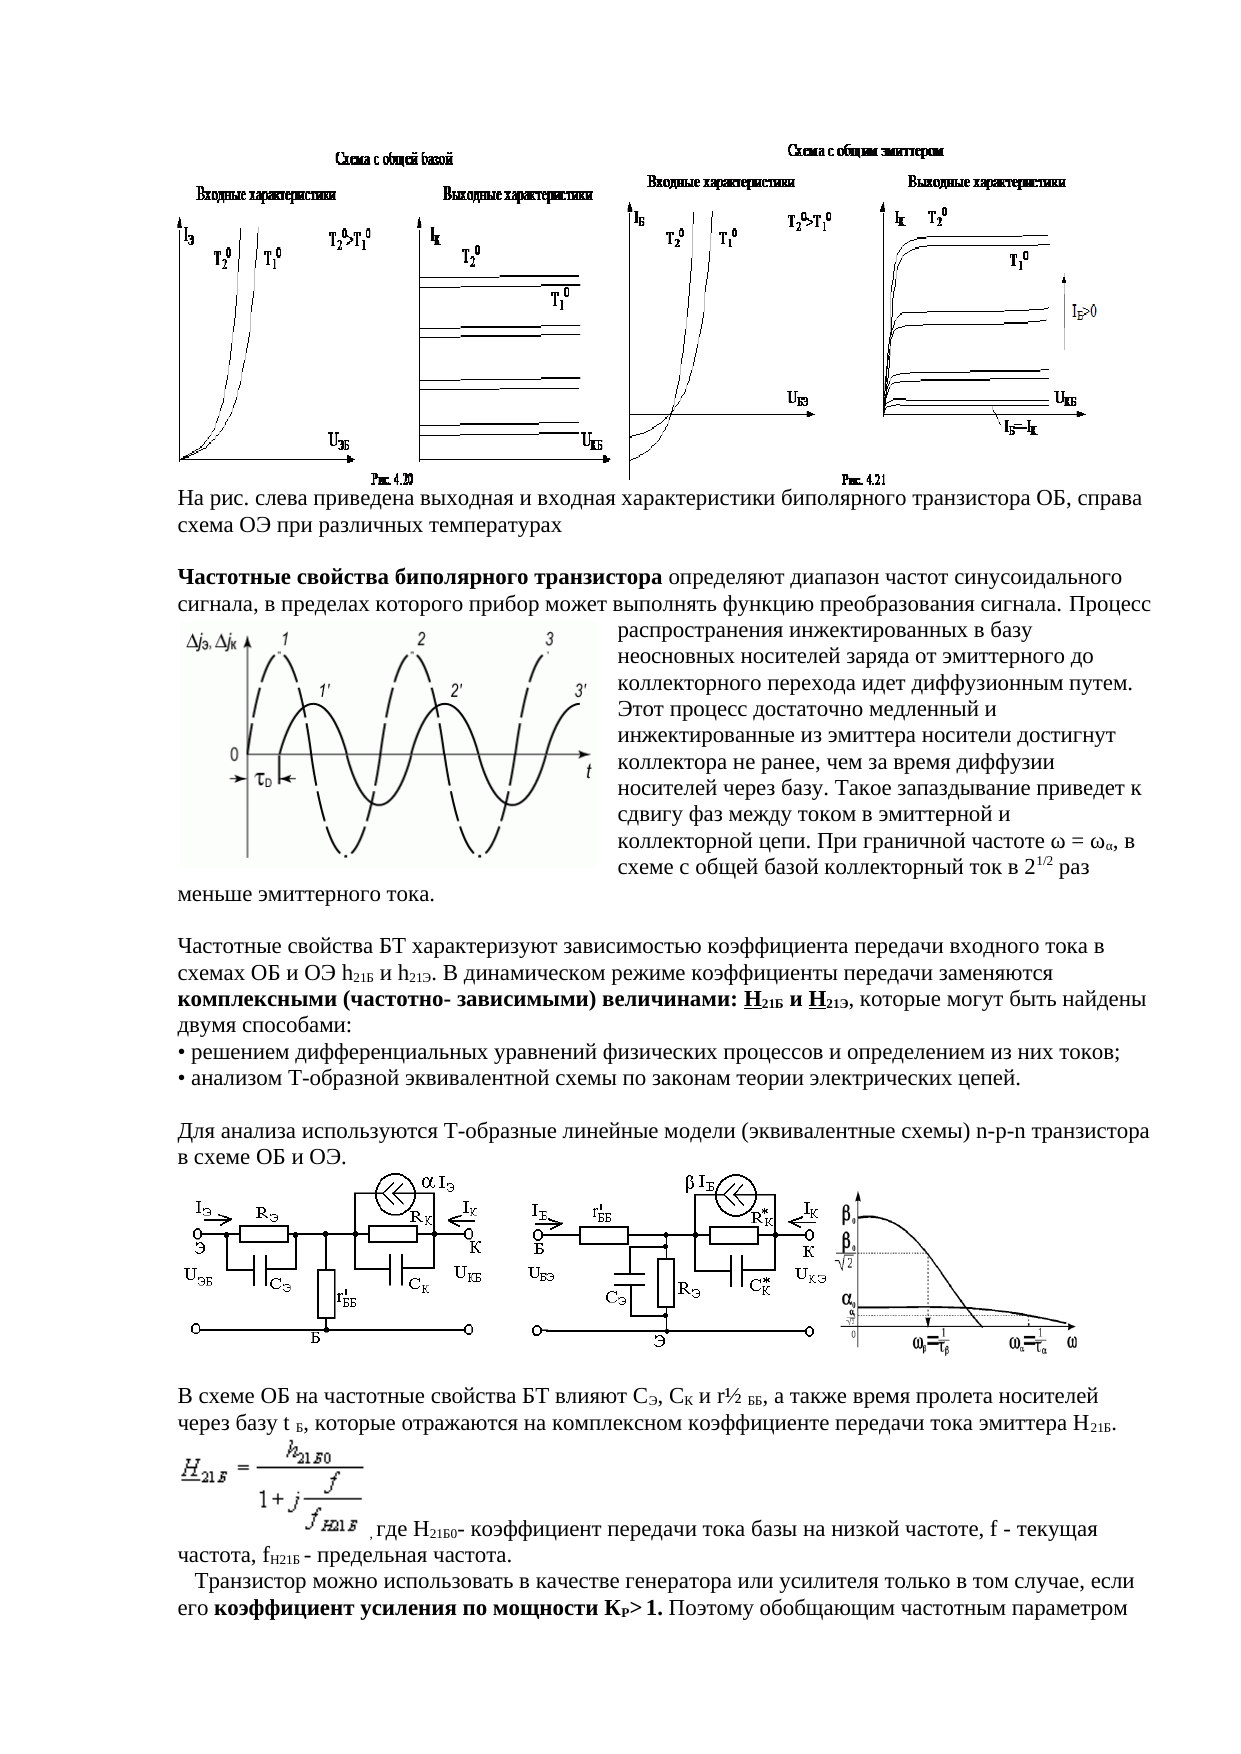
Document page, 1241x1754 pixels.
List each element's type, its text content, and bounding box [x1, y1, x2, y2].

picture [177, 152, 611, 485]
picture [522, 1169, 1077, 1356]
text На рис. слева приведена выходная и входная характеристики биполярного транзистора ОБ, справа схема ОЭ при различных температурах [177, 484, 1152, 537]
text Частотные свойства БТ характеризуют зависимостью коэффициента передачи входного тока в схемах ОБ и ОЭ h21Б и h21Э. В динамическом режиме коэффициенты передачи заменяются комплексными (частотно- зависимыми) величинами: Н21Б и Н21Э, которые могут быть найдены двумя способами: [177, 932, 1152, 1038]
text • анализом Т-образной эквивалентной схемы по законам теории электрических цепей. [177, 1064, 1152, 1090]
text Для анализа используются Т-образные линейные модели (эквивалентные схемы) n-р-n транзистора в схеме ОБ и ОЭ. [177, 1117, 1152, 1169]
picture [177, 1169, 494, 1356]
picture [180, 622, 599, 868]
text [177, 1567, 1152, 1620]
text • решением дифференциальных уравнений физических процессов и определением из них токов; [177, 1038, 1152, 1064]
picture [627, 144, 1106, 485]
text , где Н21Б0- коэффициент передачи тока базы на низкой частоте, f - текущая частота, fН21Б - предельная частота. [177, 1435, 1152, 1567]
picture [177, 1435, 370, 1536]
text В схеме ОБ на частотные свойства БТ влияют СЭ, СК и r½ ББ, а также время пролета носителей через базу t Б, которые отражаются на комплексном коэффициенте передачи тока эмиттера Н21Б. [177, 1382, 1152, 1435]
